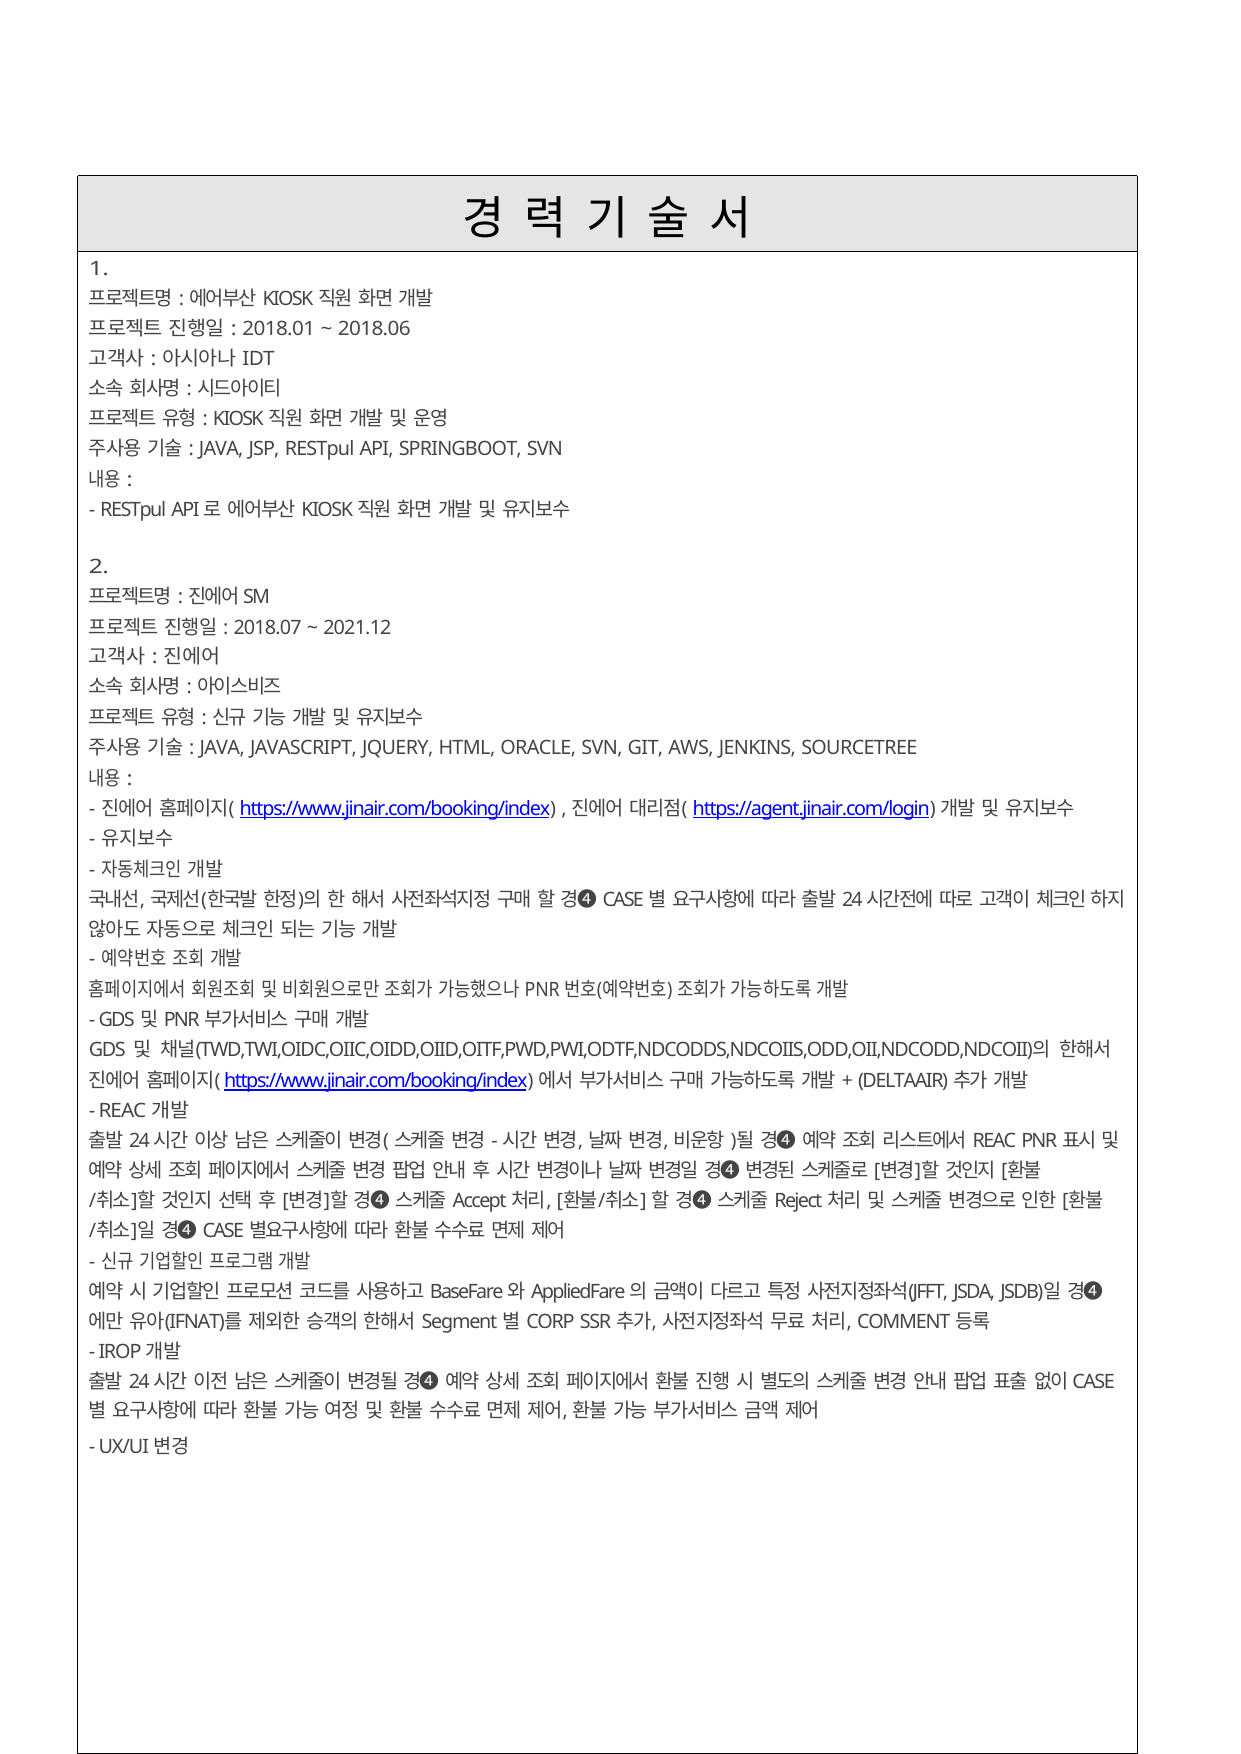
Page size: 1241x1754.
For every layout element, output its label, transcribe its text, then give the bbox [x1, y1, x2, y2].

text 출발 24시간 이상 남은 스케줄이 변경( 스케줄 변경 - 시간 변경, 날짜 변경, 비운항 )될 경❹ 예약 조회 리스트에서 REAC PNR 표시 및 예약 상세 조회 페이지에서 스케줄 변경 팝업 안내 후 시간 변경이나 날짜 변경일 경❹ 변경된 스케줄로 [변경]할 것인지 [환불 [88, 1125, 1128, 1183]
text 주사용 기술 : JAVA, JAVASCRIPT, JQUERY, HTML, ORACLE, SVN, GIT, AWS, JENKINS, SOURCETREE [88, 732, 1181, 760]
text 국내선, 국제선(한국발 한정)의 한 해서 사전좌석지정 구매 할 경❹ CASE 별 요구사항에 따라 출발 24시간전에 따로 고객이 체크인 하지 않아도 자동으로 체크인 되는 기능 개발 [88, 883, 1128, 942]
text 내용 : [88, 463, 1181, 492]
text 프로젝트명 : 에어부산 KIOSK 직원 화면 개발 프로젝트 진행일 : 2018.01 ~ 2018.06 고객사 : 아시아나 IDT [88, 283, 446, 371]
text 소속 회사명 : 아이스비즈 [88, 671, 1181, 700]
list 유지보수 [88, 823, 1181, 851]
text 홈페이지에서 회원조회 및 비회원으로만 조회가 가능했으나 PNR 번호(예약번호) 조회가 가능하도록 개발 [88, 973, 1181, 1002]
list IROP 개발 [88, 1335, 1181, 1364]
text /취소]할 것인지 선택 후 [변경]할 경❹ 스케줄 Accept 처리, [환불/취소] 할 경❹ 스케줄 Reject 처리 및 스케줄 변경으로 인한 [환불 [88, 1184, 1181, 1213]
text 출발 24시간 이전 남은 스케줄이 변경될 경❹ 예약 상세 조회 페이지에서 환불 진행 시 별도의 스케줄 변경 안내 팝업 표출 없이 CASE 별 요구사항에 따라 환불 가능 여정 및 환불 수수료 면제 제어, 환불 가능 부가서비스 금액 제어 [88, 1365, 1128, 1424]
text 경 력 기 술 서 [148, 173, 1066, 250]
text 주사용 기술 : JAVA, JSP, RESTpul API, SPRINGBOOT, SVN [88, 433, 1181, 462]
text 2. [88, 552, 1181, 579]
text 내용 : [88, 762, 1181, 791]
list 예약번호 조회 개발 [88, 943, 1181, 972]
text 프로젝트 유형 : KIOSK 직원 화면 개발 및 운영 [88, 402, 1181, 431]
text GDS 및 채널(TWD,TWI,OIDC,OIIC,OIDD,OIID,OITF,PWD,PWI,ODTF,NDCODDS,NDCOIIS,ODD,OII,NDCODD,NDCOII)의 한해서 [88, 1034, 1181, 1063]
text - RESTpul API로 에어부산 KIOSK직원 화면 개발 및 유지보수 [88, 493, 1181, 522]
text 1. [88, 254, 1181, 281]
list 자동체크인 개발 [88, 853, 1181, 882]
text 프로젝트 유형 : 신규 기능 개발 및 유지보수 [88, 701, 1181, 730]
text 프로젝트명 : 진에어SM [88, 581, 1181, 610]
list 진에어 홈페이지( https://www.jinair.com/booking/index) , 진에어 대리점( https://agent.jinair.com/login) 개발 및 유지보수 [88, 792, 1181, 821]
list GDS 및 PNR 부가서비스 구매 개발 [88, 1003, 1181, 1032]
list UX/UI 변경 [88, 1425, 1181, 1460]
text /취소]일 경❹ CASE 별요구사항에 따라 환불 수수료 면제 제어 [88, 1215, 1181, 1243]
list 신규 기업할인 프로그램 개발 [88, 1245, 1181, 1274]
text 예약 시 기업할인 프로모션 코드를 사용하고 BaseFare와 AppliedFare의 금액이 다르고 특정 사전지정좌석(JFFT, JSDA, JSDB)일 경❹ 에만 유아(IFNAT)를 제외한 승객의 한해서 Segment 별 CORP SSR 추가, 사전지정좌석 무료 처리, COMMENT 등록 [88, 1276, 1128, 1334]
text 소속 회사명 : 시드아이티 [88, 372, 1181, 401]
list REAC 개발 [88, 1094, 1181, 1123]
text 진에어 홈페이지( https://www.jinair.com/booking/index) 에서 부가서비스 구매 가능하도록 개발 + (DELTAAIR) 추가 개발 [88, 1064, 1181, 1093]
text 프로젝트 진행일 : 2018.07 ~ 2021.12 고객사 : 진에어 [88, 611, 441, 670]
